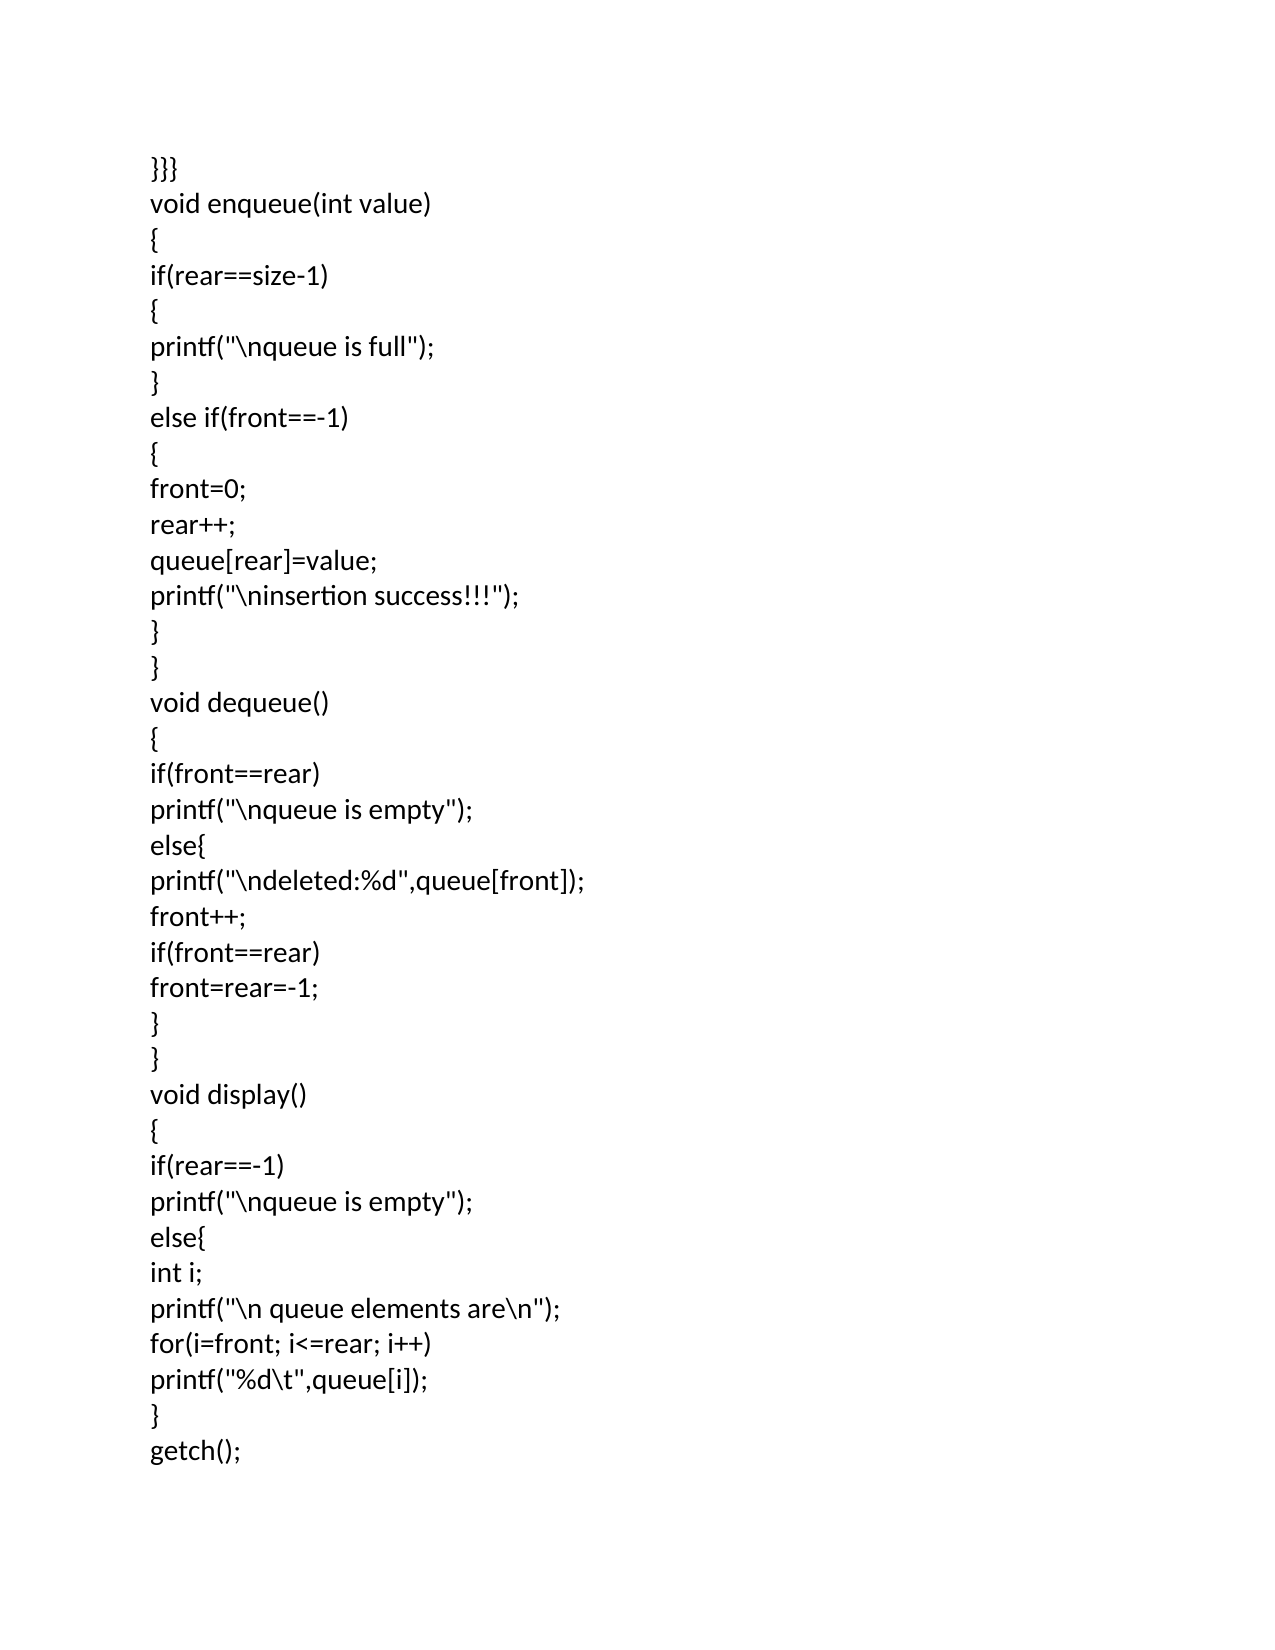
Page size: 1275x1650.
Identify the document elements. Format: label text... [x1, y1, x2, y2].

text if(rear==-1) [150, 1147, 1125, 1183]
text front=0; [150, 471, 1125, 506]
text } [150, 1005, 1125, 1041]
text } [150, 364, 1125, 399]
text printf("%d\t",queue[i]); [150, 1361, 1125, 1397]
text if(rear==size-1) [150, 257, 1125, 292]
text printf("\nqueue is full"); [150, 328, 1125, 364]
text printf("\ninsertion success!!!"); [150, 577, 1125, 613]
text front=rear=-1; [150, 969, 1125, 1005]
text else if(front==-1) [150, 399, 1125, 435]
text if(front==rear) [150, 934, 1125, 969]
text void enqueue(int value) [150, 186, 1125, 221]
text }}} [150, 150, 1125, 186]
text queue[rear]=value; [150, 542, 1125, 577]
text for(i=front; i<=rear; i++) [150, 1326, 1125, 1361]
text void dequeue() [150, 684, 1125, 720]
text front++; [150, 898, 1125, 934]
text printf("\ndeleted:%d",queue[front]); [150, 862, 1125, 898]
text { [150, 435, 1125, 471]
text printf("\nqueue is empty"); [150, 1183, 1125, 1219]
text printf("\n queue elements are\n"); [150, 1290, 1125, 1326]
text { [150, 221, 1125, 257]
text { [150, 720, 1125, 756]
text else{ [150, 1219, 1125, 1254]
text printf("\nqueue is empty"); [150, 791, 1125, 827]
text void display() [150, 1076, 1125, 1112]
text getch(); [150, 1432, 1125, 1468]
text if(front==rear) [150, 756, 1125, 791]
text } [150, 613, 1125, 649]
text } [150, 1041, 1125, 1076]
text { [150, 1112, 1125, 1147]
text else{ [150, 827, 1125, 862]
text } [150, 649, 1125, 684]
text rear++; [150, 506, 1125, 542]
text { [150, 292, 1125, 328]
text } [150, 1397, 1125, 1432]
text int i; [150, 1254, 1125, 1290]
